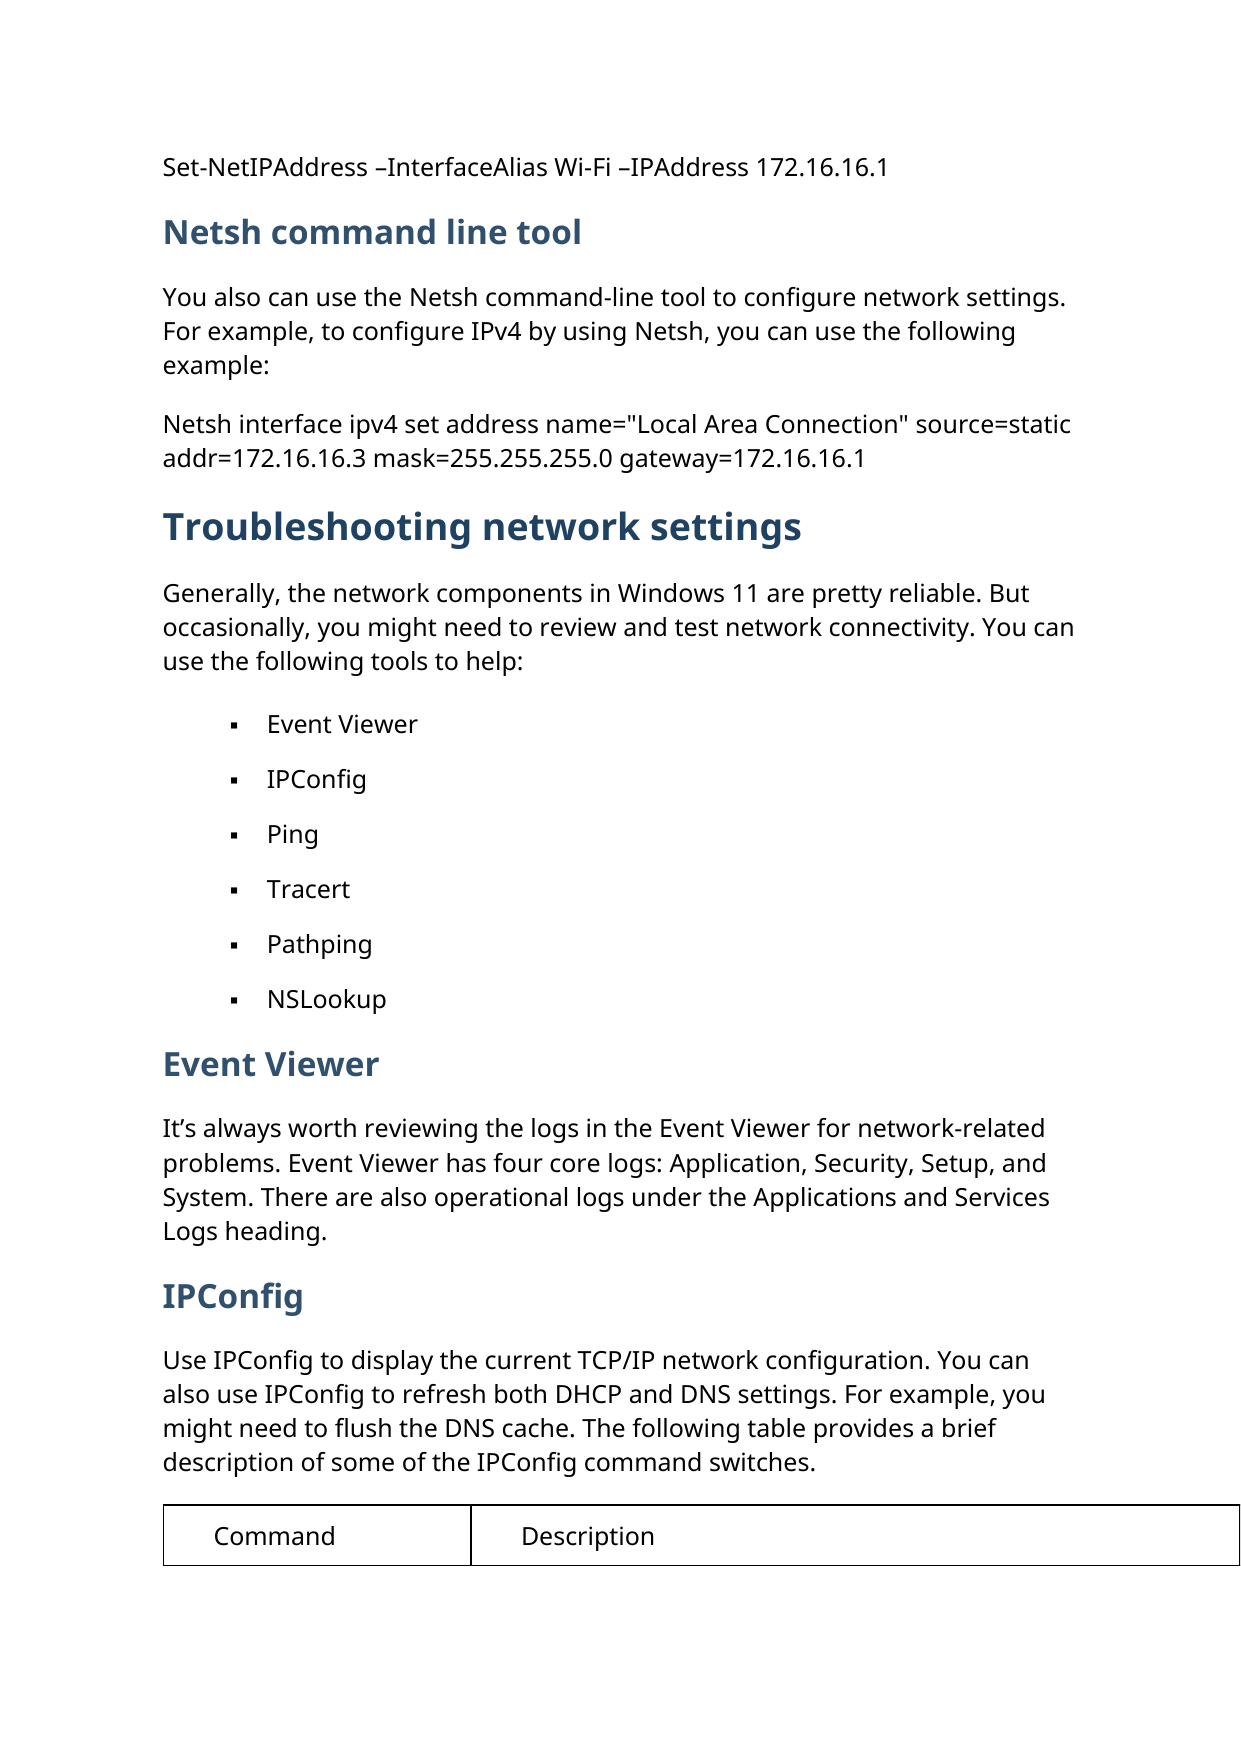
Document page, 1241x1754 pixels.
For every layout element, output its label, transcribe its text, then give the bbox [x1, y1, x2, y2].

text Netsh command line tool [162, 209, 1078, 254]
list Pathping [229, 927, 1078, 961]
text Netsh interface ipv4 set address name="Local Area Connection" source=static addr=172.16.16.3 mask=255.255.255.0 gateway=172.16.16.1 [162, 407, 1078, 475]
text Event Viewer [162, 1041, 1078, 1086]
text Troubleshooting network settings [162, 500, 1078, 551]
table_header Description [472, 1506, 1239, 1565]
list Event Viewer [229, 707, 1078, 741]
table_header Command [164, 1506, 470, 1565]
list IPConfig [229, 762, 1078, 796]
list Ping [229, 817, 1078, 851]
text You also can use the Netsh command-line tool to configure network settings. For example, to configure IPv4 by using Netsh, you can use the following example: [162, 279, 1078, 382]
text Generally, the network components in Windows 11 are pretty reliable. But occasionally, you might need to review and test network connectivity. You can use the following tools to help: [162, 576, 1078, 678]
text Set-NetIPAddress –InterfaceAlias Wi-Fi –IPAddress 172.16.16.1 [162, 150, 1078, 184]
list Tracert [229, 872, 1078, 906]
text Use IPConfig to display the current TCP/IP network configuration. You can also use IPConfig to refresh both DHCP and DNS settings. For example, you might need to flush the DNS cache. The following table provides a brief description of some of the IPConfig command switches. [162, 1343, 1078, 1479]
text It’s always worth reviewing the logs in the Event Viewer for network-related problems. Event Viewer has four core logs: Application, Security, Setup, and System. There are also operational logs under the Applications and Services Logs heading. [162, 1111, 1078, 1247]
text IPConfig [162, 1272, 1078, 1318]
list NSLookup [229, 982, 1078, 1016]
